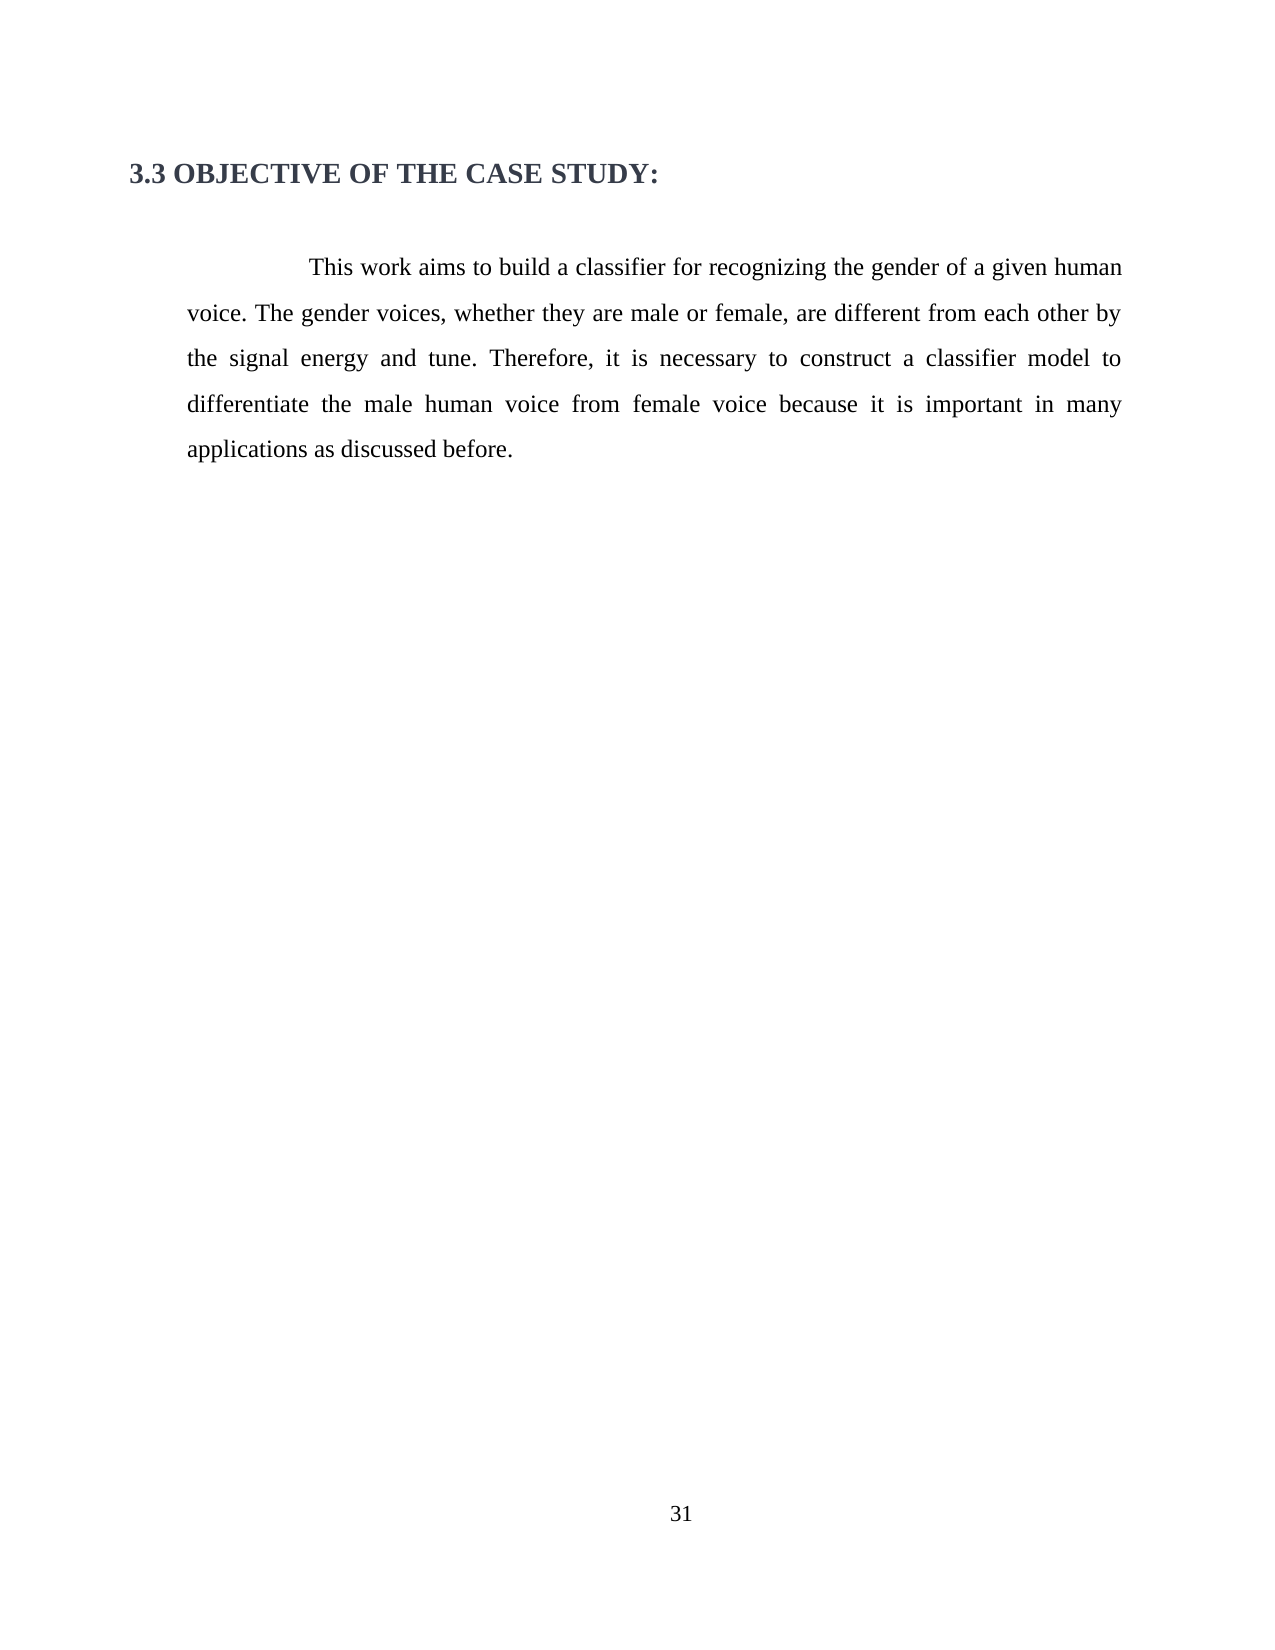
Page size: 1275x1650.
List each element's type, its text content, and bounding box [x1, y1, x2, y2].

subtitle 3.3 OBJECTIVE OF THE CASE STUDY: [129, 156, 1250, 190]
text This work aims to build a classifier for recognizing the gender of a given human voice. The gender voices, whether they are male or female, are different from each other by the signal energy and tune. Therefore, it is necessary to construct a classifier model to differentiate the male human voice from female voice because it is important in many applications as discussed before. [187, 252, 1123, 463]
